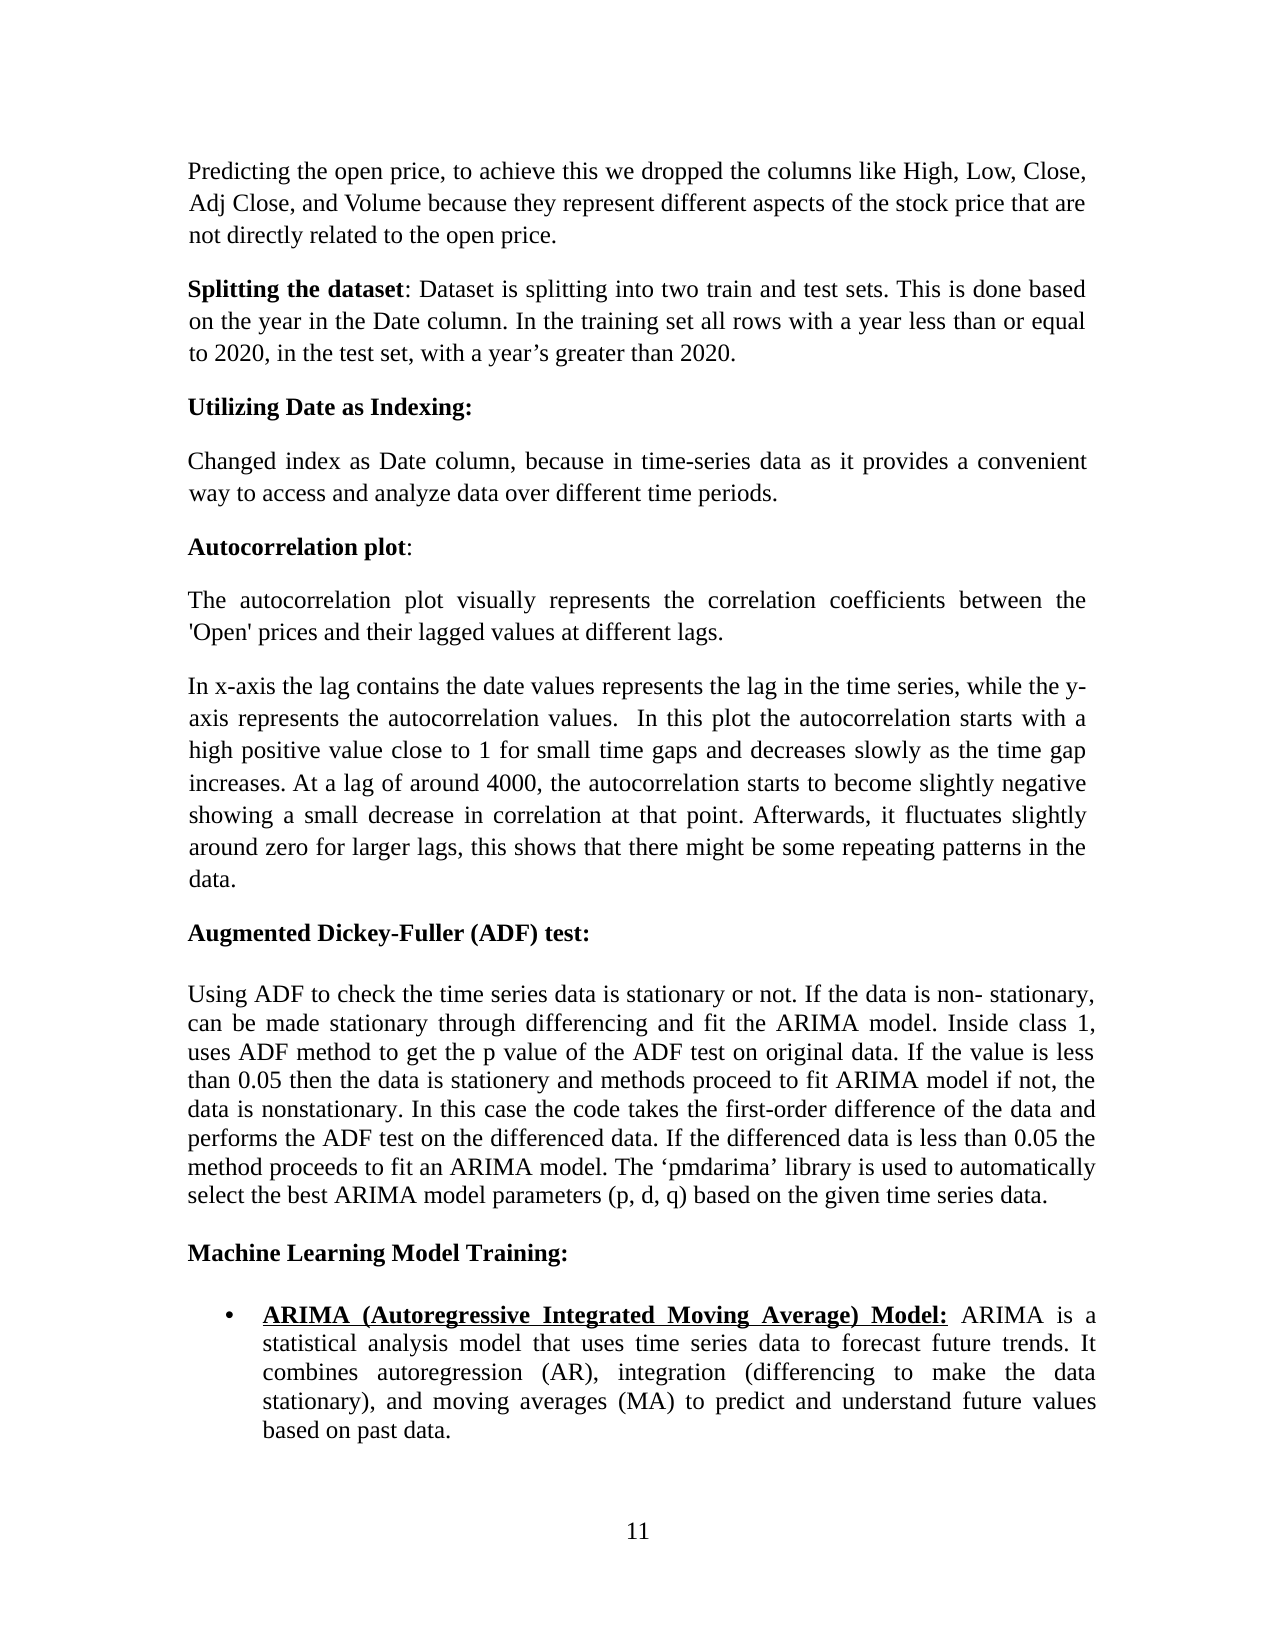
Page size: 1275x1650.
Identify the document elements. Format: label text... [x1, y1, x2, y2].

text Predicting the open price, to achieve this we dropped the columns like High, Low, Close, Adj Close, and Volume because they represent different aspects of the stock price that are not directly related to the open price. [187, 156, 1087, 249]
list ARIMA (Autoregressive Integrated Moving Average) Model: ARIMA is a statistical analysis model that uses time series data to forecast future trends. It combines autoregression (AR), integration (differencing to make the data stationary), and moving averages (MA) to predict and understand future values based on past data. [225, 1300, 1097, 1443]
text Autocorrelation plot: [187, 532, 1087, 560]
text Changed index as Date column, because in time-series data as it provides a convenient way to access and analyze data over different time periods. [187, 446, 1087, 507]
text Splitting the dataset: Dataset is splitting into two train and test sets. This is done based on the year in the Date column. In the training set all rows with a year less than or equal to 2020, in the test set, with a year’s greater than 2020. [187, 274, 1087, 367]
text In x-axis the lag contains the date values represents the lag in the time series, while the y-axis represents the autocorrelation values. In this plot the autocorrelation starts with a high positive value close to 1 for small time gaps and decreases slowly as the time gap increases. At a lag of around 4000, the autocorrelation starts to become slightly negative showing a small decrease in correlation at that point. Afterwards, it fluctuates slightly around zero for larger lags, this shows that there might be some repeating patterns in the data. [187, 671, 1087, 893]
text Augmented Dickey-Fuller (ADF) test: [187, 918, 1087, 947]
text Using ADF to check the time series data is stationary or not. If the data is non- stationary, can be made stationary through differencing and fit the ARIMA model. Inside class 1, uses ADF method to get the p value of the ADF test on original data. If the value is less than 0.05 then the data is stationery and methods proceed to fit ARIMA model if not, the data is nonstationary. In this case the code takes the first-order difference of the data and performs the ADF test on the differenced data. If the differenced data is less than 0.05 the method proceeds to fit an ARIMA model. The ‘pmdarima’ library is used to automatically select the best ARIMA model parameters (p, d, q) based on the given time series data. [187, 979, 1097, 1209]
text The autocorrelation plot visually represents the correlation coefficients between the 'Open' prices and their lagged values at different lags. [187, 585, 1087, 646]
text Utilizing Date as Indexing: [187, 392, 1087, 421]
text Machine Learning Model Training: [187, 1238, 1087, 1267]
